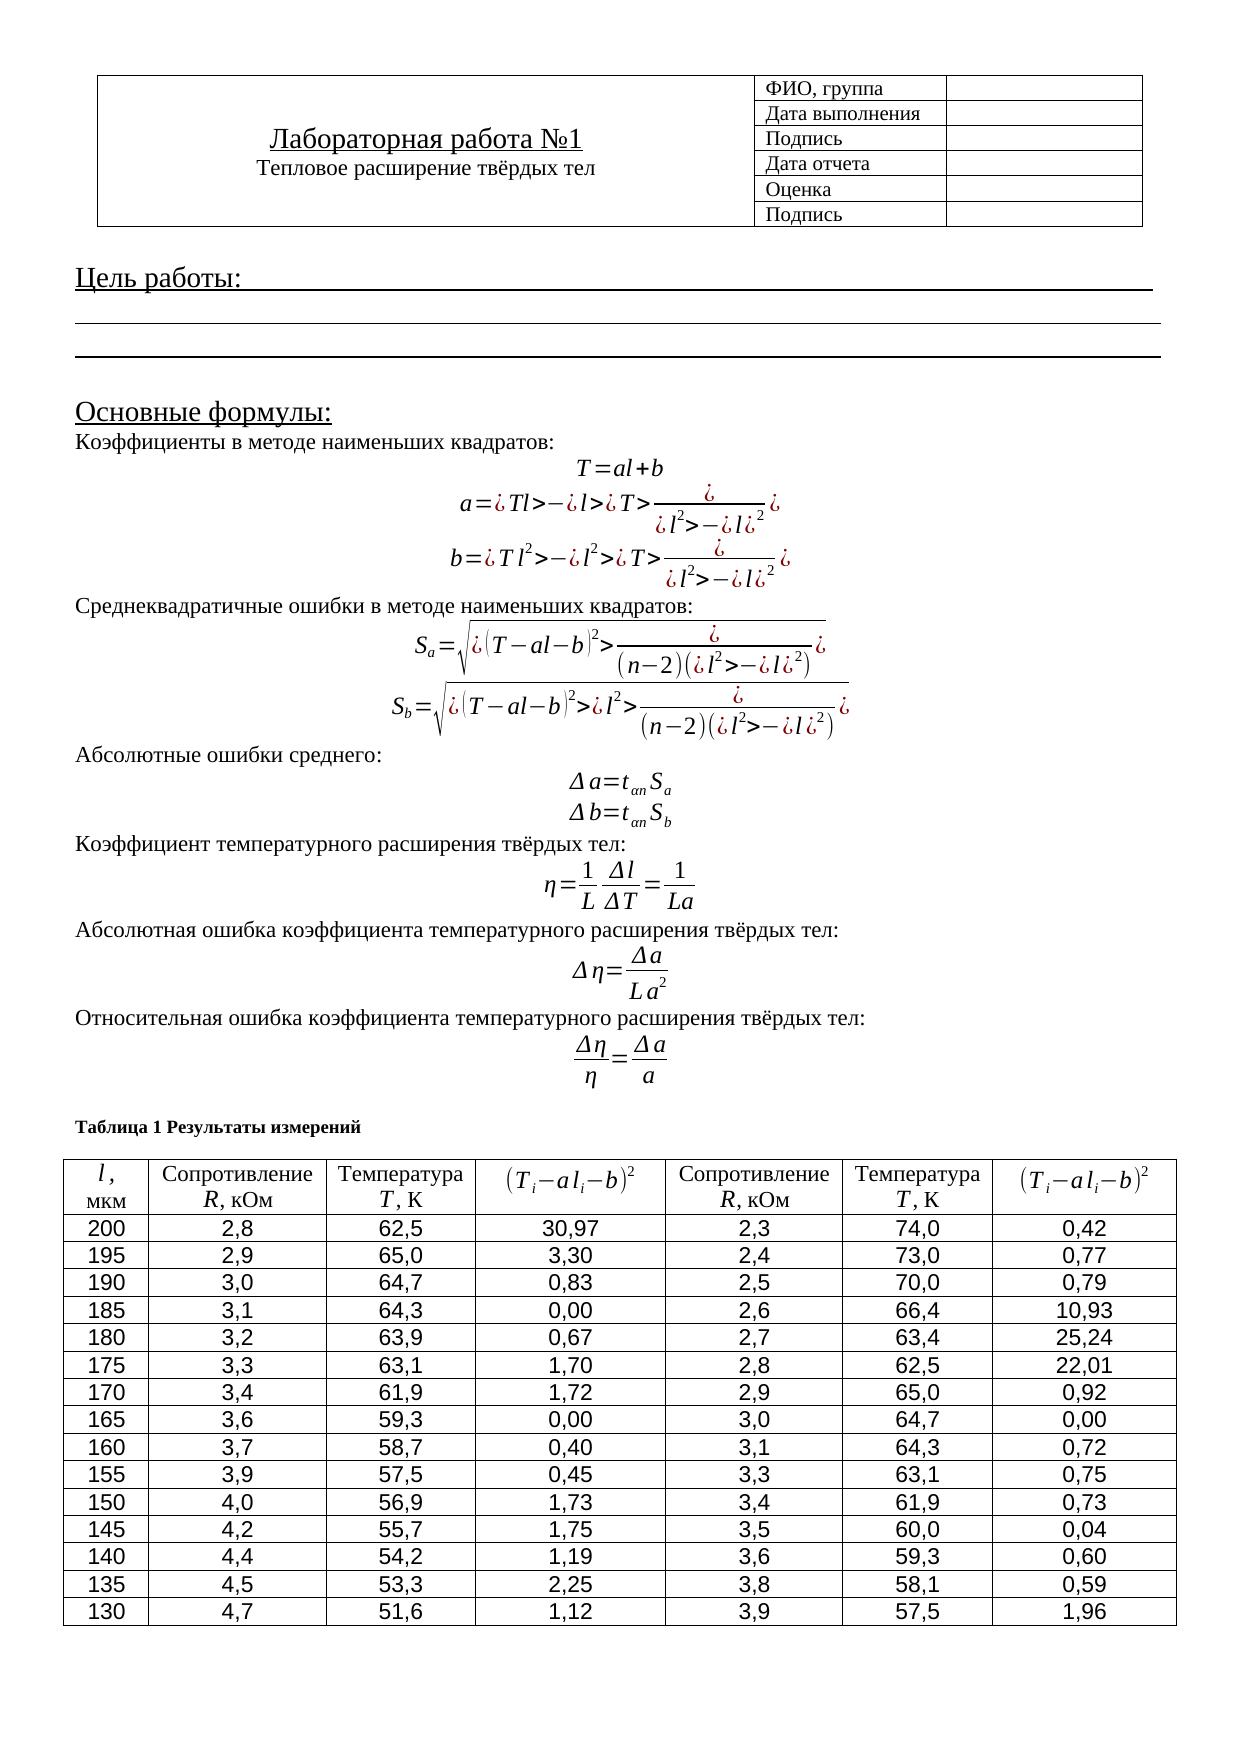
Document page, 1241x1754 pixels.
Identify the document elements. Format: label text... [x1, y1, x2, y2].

table_cell 3,4 [666, 1489, 842, 1515]
table_cell 54,2 [327, 1543, 475, 1570]
table_cell 0,83 [476, 1269, 665, 1296]
table_cell [947, 151, 1142, 175]
table_cell 2,8 [149, 1215, 326, 1241]
table_cell 3,3 [149, 1352, 326, 1378]
table_cell 0,92 [993, 1379, 1176, 1405]
table_cell 0,04 [993, 1516, 1176, 1542]
table_cell 3,1 [149, 1297, 326, 1323]
table_cell 150 [64, 1489, 148, 1515]
table_cell 160 [64, 1434, 148, 1460]
table_cell 51,6 [327, 1598, 475, 1624]
table_cell 0,73 [993, 1489, 1176, 1515]
table_cell 0,60 [993, 1543, 1176, 1570]
table_cell 62,5 [843, 1352, 992, 1378]
table_cell 3,5 [666, 1516, 842, 1542]
table_cell 190 [64, 1269, 148, 1296]
table_cell 55,7 [327, 1516, 475, 1542]
table_header [993, 1160, 1176, 1213]
table_cell 56,9 [327, 1489, 475, 1515]
table_cell 25,24 [993, 1324, 1176, 1351]
table_cell 3,0 [666, 1406, 842, 1433]
table_cell 63,1 [327, 1352, 475, 1378]
table_cell 3,4 [149, 1379, 326, 1405]
table_cell 185 [64, 1297, 148, 1323]
table_cell 0,67 [476, 1324, 665, 1351]
table_cell 4,2 [149, 1516, 326, 1542]
table_cell 63,4 [843, 1324, 992, 1351]
table_cell 2,4 [666, 1242, 842, 1268]
table_cell 130 [64, 1598, 148, 1624]
table_header [947, 76, 1142, 100]
table_cell 1,73 [476, 1489, 665, 1515]
table_cell 1,75 [476, 1516, 665, 1542]
table_cell 0,45 [476, 1461, 665, 1487]
table_cell 3,9 [149, 1461, 326, 1487]
table_cell 74,0 [843, 1215, 992, 1241]
table_cell 2,3 [666, 1215, 842, 1241]
table_cell 1,72 [476, 1379, 665, 1405]
table_header Лабораторная работа №1 Тепловое расширение твёрдых тел [98, 76, 754, 226]
table_cell 4,4 [149, 1543, 326, 1570]
table_cell 58,7 [327, 1434, 475, 1460]
table_cell 70,0 [843, 1269, 992, 1296]
table_cell 135 [64, 1571, 148, 1597]
table_cell 58,1 [843, 1571, 992, 1597]
text Абсолютная ошибка коэффициента температурного расширения твёрдых тел: [75, 916, 1165, 942]
table_cell 0,40 [476, 1434, 665, 1460]
text Таблица 1 Результаты измерений [75, 1116, 1165, 1138]
table_cell 63,9 [327, 1324, 475, 1351]
table_cell 64,3 [327, 1297, 475, 1323]
table_header Сопротивление , кОм [666, 1160, 842, 1213]
text Цель работы: [75, 260, 1165, 294]
table_cell 59,3 [327, 1406, 475, 1433]
table_cell 155 [64, 1461, 148, 1487]
table_cell 3,6 [666, 1543, 842, 1570]
table_cell 66,4 [843, 1297, 992, 1323]
table_cell 0,00 [993, 1406, 1176, 1433]
table_cell [947, 176, 1142, 201]
text Среднеквадратичные ошибки в методе наименьших квадратов: [75, 592, 1165, 619]
table_cell 3,7 [149, 1434, 326, 1460]
table_cell 0,72 [993, 1434, 1176, 1460]
table_cell 0,00 [476, 1297, 665, 1323]
table_cell 57,5 [327, 1461, 475, 1487]
table_header Температура , К [843, 1160, 992, 1213]
table_cell 3,8 [666, 1571, 842, 1597]
table_cell 2,8 [666, 1352, 842, 1378]
table_cell 2,7 [666, 1324, 842, 1351]
table_cell 57,5 [843, 1598, 992, 1624]
table_cell 3,2 [149, 1324, 326, 1351]
table_cell 53,3 [327, 1571, 475, 1597]
table_cell 0,75 [993, 1461, 1176, 1487]
table_cell 60,0 [843, 1516, 992, 1542]
text Относительная ошибка коэффициента температурного расширения твёрдых тел: [75, 1004, 1165, 1031]
table_header Температура , К [327, 1160, 475, 1213]
table_cell 3,0 [149, 1269, 326, 1296]
table_cell 64,3 [843, 1434, 992, 1460]
text Коэффициент температурного расширения твёрдых тел: [75, 830, 1165, 857]
table_cell 62,5 [327, 1215, 475, 1241]
table_cell 1,96 [993, 1598, 1176, 1624]
table_cell 0,79 [993, 1269, 1176, 1296]
table_cell Оценка [755, 176, 946, 201]
table_cell 2,9 [149, 1242, 326, 1268]
table_cell 145 [64, 1516, 148, 1542]
table_cell 61,9 [327, 1379, 475, 1405]
table_cell [947, 202, 1142, 226]
table_cell Подпись [755, 126, 946, 150]
table_cell 170 [64, 1379, 148, 1405]
table_cell 0,42 [993, 1215, 1176, 1241]
table_cell 63,1 [843, 1461, 992, 1487]
table_cell 22,01 [993, 1352, 1176, 1378]
table_cell 4,0 [149, 1489, 326, 1515]
table_cell 3,30 [476, 1242, 665, 1268]
table_cell 61,9 [843, 1489, 992, 1515]
table_header [476, 1160, 665, 1213]
table_cell 4,7 [149, 1598, 326, 1624]
table_cell 175 [64, 1352, 148, 1378]
table_cell 65,0 [843, 1379, 992, 1405]
table_header мкм [64, 1160, 148, 1213]
table_cell 64,7 [327, 1269, 475, 1296]
table_cell [947, 126, 1142, 150]
table_cell 1,70 [476, 1352, 665, 1378]
table_cell 3,9 [666, 1598, 842, 1624]
table_cell 165 [64, 1406, 148, 1433]
table_cell 0,77 [993, 1242, 1176, 1268]
table_cell 1,19 [476, 1543, 665, 1570]
table_cell Дата выполнения [755, 101, 946, 125]
table_cell 3,3 [666, 1461, 842, 1487]
table_cell Подпись [755, 202, 946, 226]
text Коэффициенты в методе наименьших квадратов: [75, 428, 1165, 454]
table_cell 73,0 [843, 1242, 992, 1268]
table_cell 64,7 [843, 1406, 992, 1433]
table_cell 140 [64, 1543, 148, 1570]
text Основные формулы: [75, 394, 1165, 428]
table_cell 2,6 [666, 1297, 842, 1323]
table_cell 59,3 [843, 1543, 992, 1570]
table_cell 2,9 [666, 1379, 842, 1405]
table_cell 1,12 [476, 1598, 665, 1624]
table_cell 2,25 [476, 1571, 665, 1597]
table_cell 195 [64, 1242, 148, 1268]
table_header ФИО, группа [755, 76, 946, 100]
table_cell 10,93 [993, 1297, 1176, 1323]
table_cell Дата отчета [755, 151, 946, 175]
table_header Сопротивление , кОм [149, 1160, 326, 1213]
table_cell 3,6 [149, 1406, 326, 1433]
table_cell 180 [64, 1324, 148, 1351]
table_cell 4,5 [149, 1571, 326, 1597]
table_cell [947, 101, 1142, 125]
table_cell 3,1 [666, 1434, 842, 1460]
table_cell 0,59 [993, 1571, 1176, 1597]
table_cell 2,5 [666, 1269, 842, 1296]
text Абсолютные ошибки среднего: [75, 741, 1165, 768]
table_cell 0,00 [476, 1406, 665, 1433]
table_cell 200 [64, 1215, 148, 1241]
table_cell 65,0 [327, 1242, 475, 1268]
table_cell 30,97 [476, 1215, 665, 1241]
